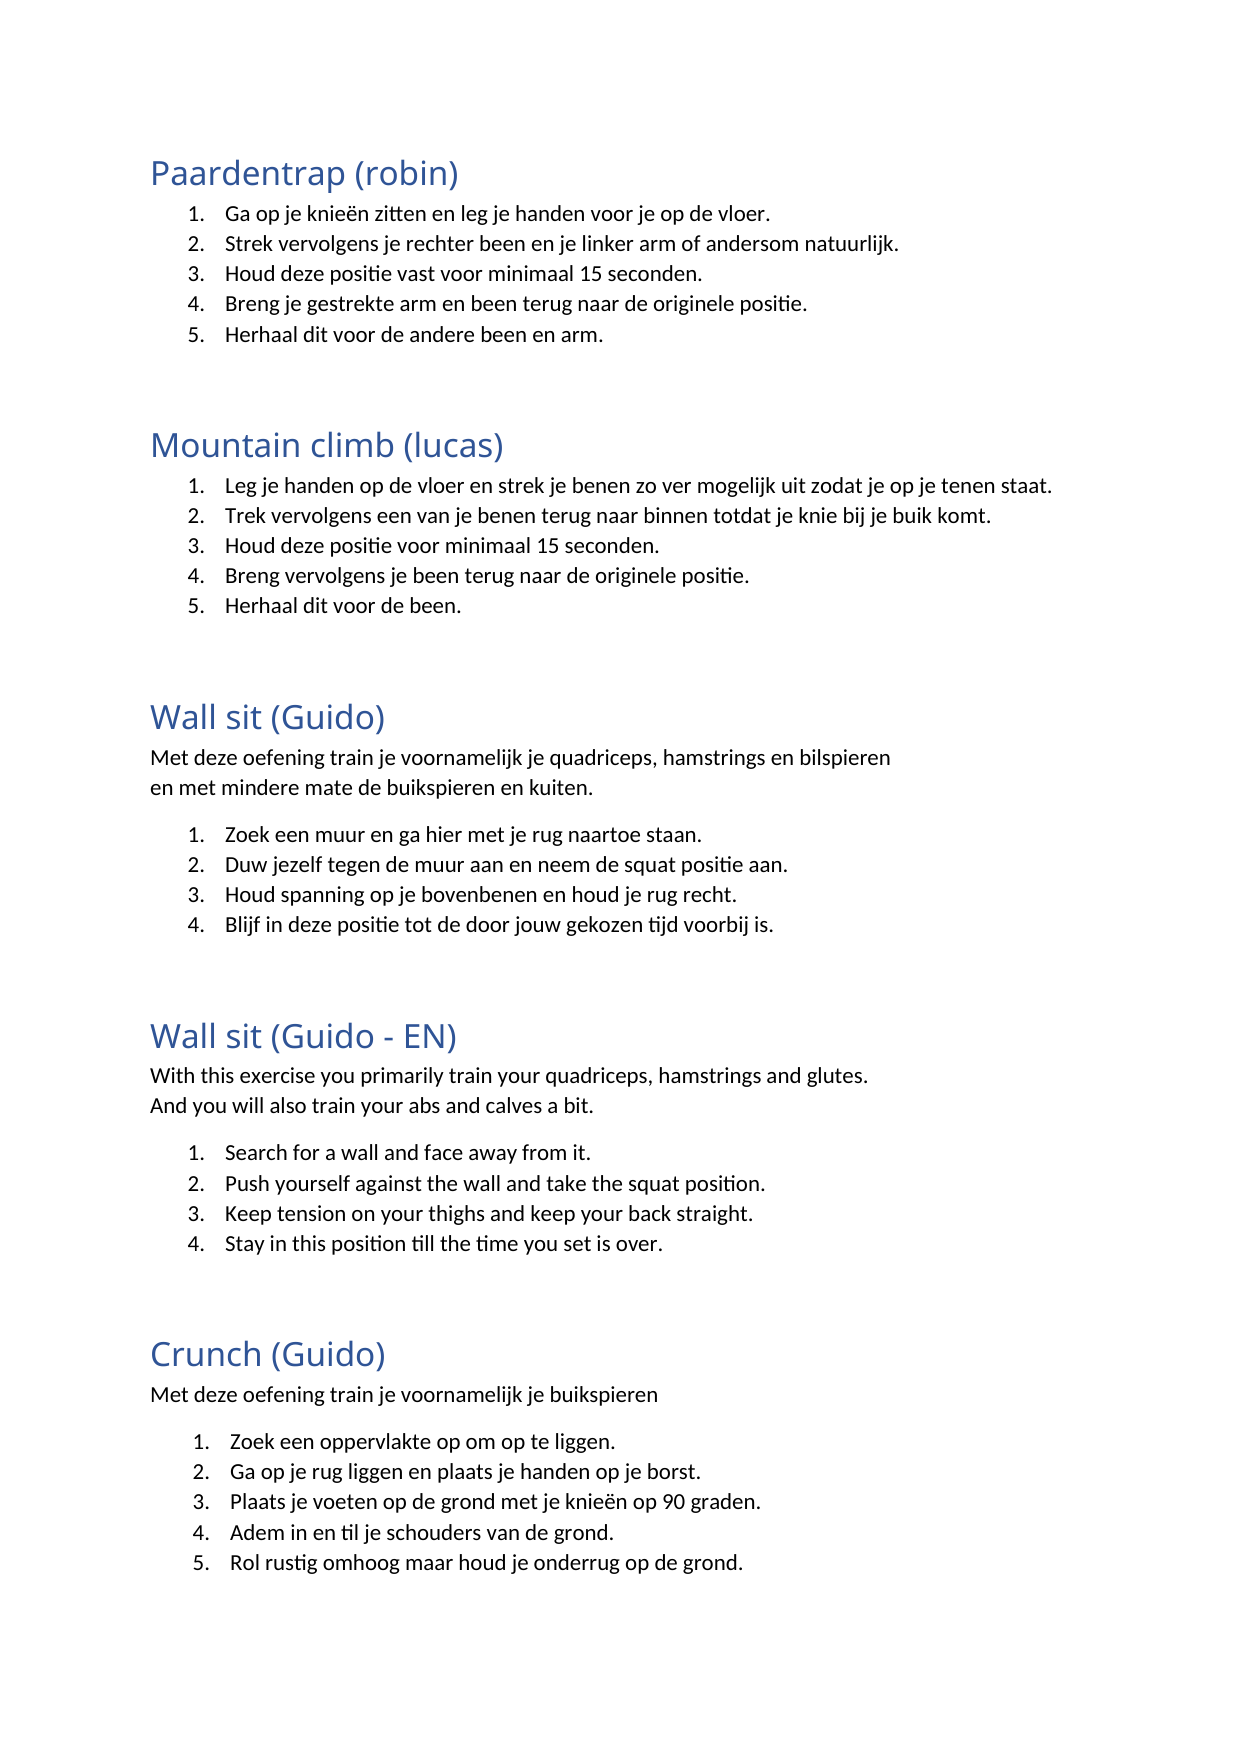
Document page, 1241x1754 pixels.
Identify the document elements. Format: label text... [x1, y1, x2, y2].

list Duw jezelf tegen de muur aan en neem de squat positie aan. [187, 850, 1090, 878]
list Houd deze positie vast voor minimaal 15 seconden. [187, 259, 1090, 287]
subtitle Wall sit (Guido - EN) [150, 1012, 1090, 1058]
list Ga op je knieën zitten en leg je handen voor je op de vloer. [187, 199, 1090, 227]
list Ga op je rug liggen en plaats je handen op je borst. [192, 1457, 1090, 1485]
list Stay in this position till the time you set is over. [187, 1229, 1090, 1257]
list Breng je gestrekte arm en been terug naar de originele positie. [187, 289, 1090, 318]
list Search for a wall and face away from it. [187, 1138, 1090, 1167]
text Met deze oefening train je voornamelijk je buikspieren [150, 1380, 1090, 1408]
list Push yourself against the wall and take the squat position. [187, 1169, 1090, 1197]
subtitle Mountain climb (lucas) [150, 422, 1090, 467]
text With this exercise you primarily train your quadriceps, hamstrings and glutes. And you will also train your abs and calves a bit. [150, 1061, 1090, 1120]
list Herhaal dit voor de been. [187, 592, 1090, 620]
list Rol rustig omhoog maar houd je onderrug op de grond. [192, 1548, 1090, 1576]
list Blijf in deze positie tot de door jouw gekozen tijd voorbij is. [187, 910, 1090, 938]
list Zoek een muur en ga hier met je rug naartoe staan. [187, 820, 1090, 848]
subtitle Crunch (Guido) [150, 1331, 1090, 1377]
list Houd deze positie voor minimaal 15 seconden. [187, 531, 1090, 559]
list Trek vervolgens een van je benen terug naar binnen totdat je knie bij je buik komt. [187, 501, 1090, 529]
list Zoek een oppervlakte op om op te liggen. [192, 1427, 1090, 1455]
subtitle Wall sit (Guido) [150, 694, 1090, 739]
subtitle Paardentrap (robin) [150, 150, 1090, 195]
list Herhaal dit voor de andere been en arm. [187, 320, 1090, 348]
list Leg je handen op de vloer en strek je benen zo ver mogelijk uit zodat je op je tenen staat. [187, 471, 1090, 499]
list Houd spanning op je bovenbenen en houd je rug recht. [187, 880, 1090, 908]
list Keep tension on your thighs and keep your back straight. [187, 1199, 1090, 1227]
list Adem in en til je schouders van de grond. [192, 1518, 1090, 1546]
text Met deze oefening train je voornamelijk je quadriceps, hamstrings en bilspieren en met mindere mate de buikspieren en kuiten. [150, 743, 1090, 801]
list Plaats je voeten op de grond met je knieën op 90 graden. [192, 1487, 1090, 1516]
list Breng vervolgens je been terug naar de originele positie. [187, 561, 1090, 589]
list Strek vervolgens je rechter been en je linker arm of andersom natuurlijk. [187, 229, 1090, 257]
